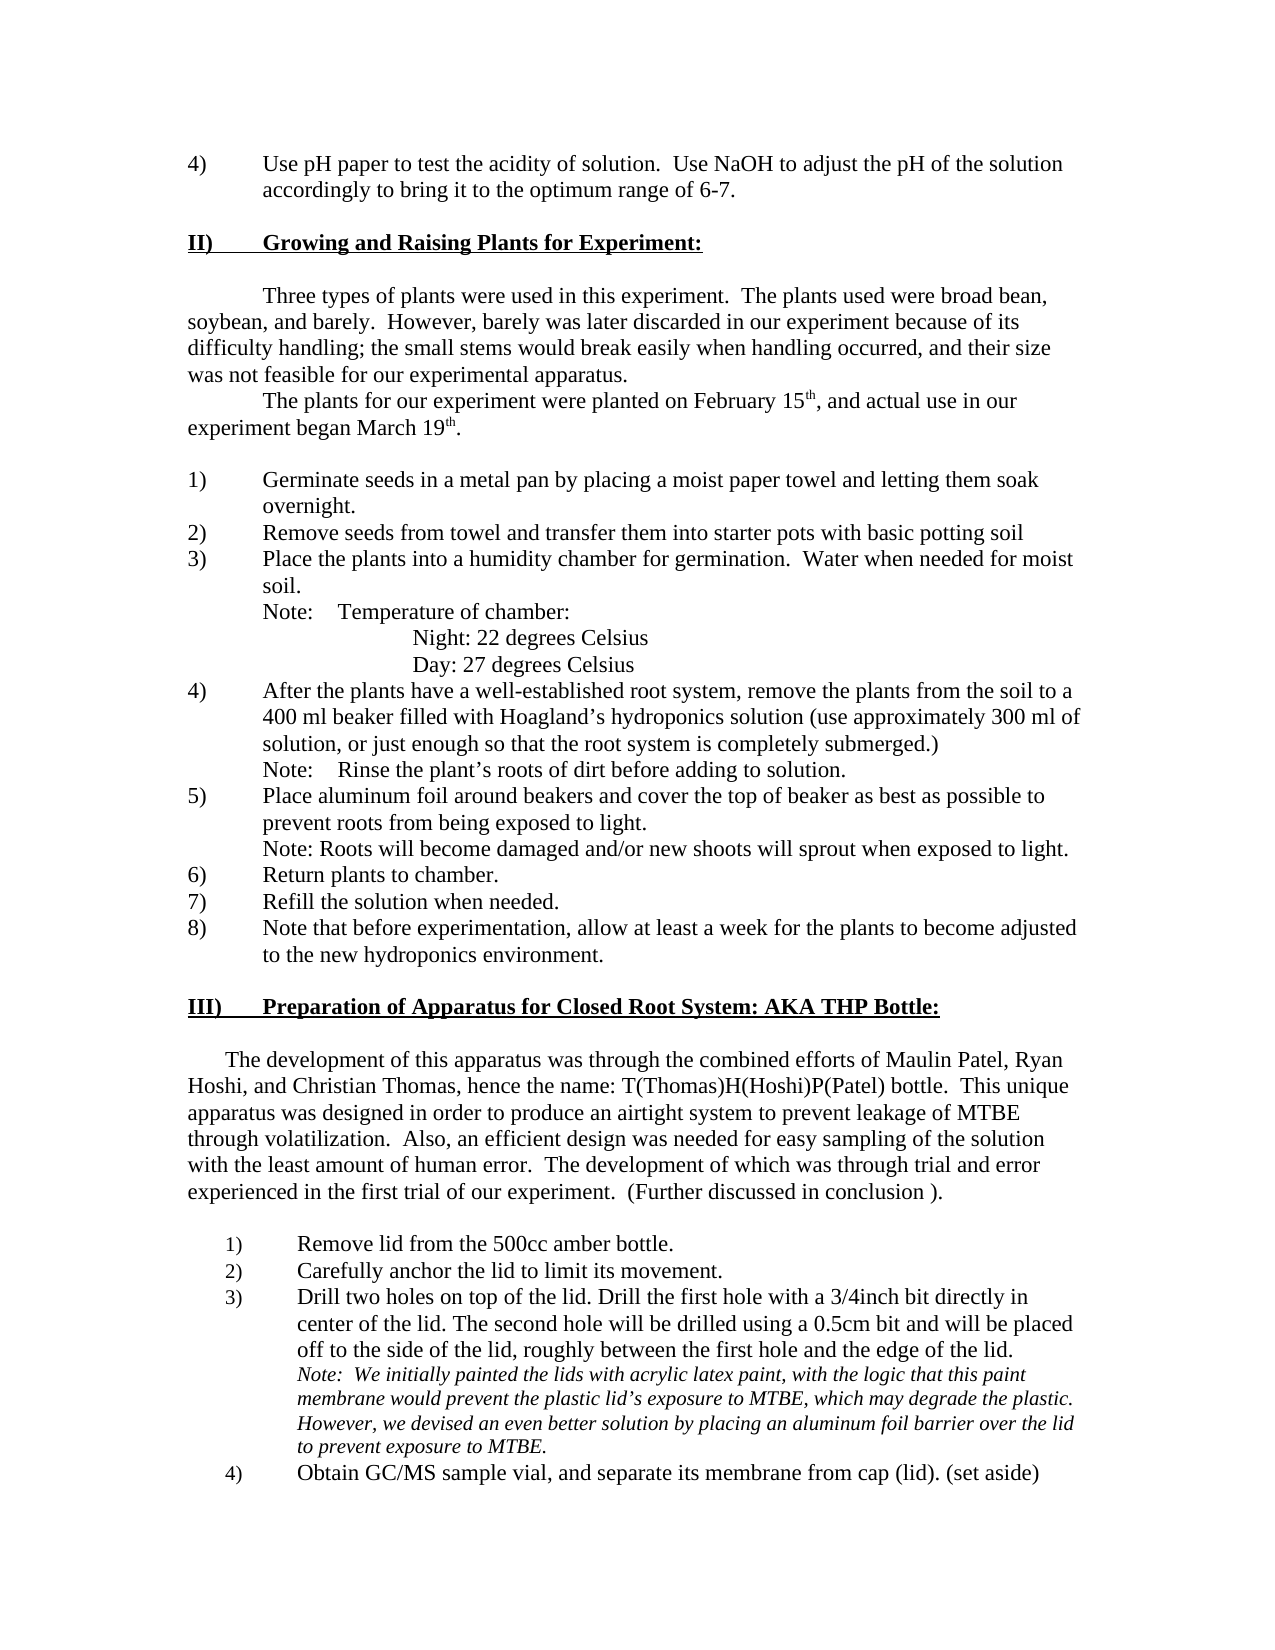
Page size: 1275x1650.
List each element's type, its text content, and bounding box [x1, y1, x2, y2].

text Note: Roots will become damaged and/or new shoots will sprout when exposed to light. [262, 835, 1087, 862]
text 4) Use pH paper to test the acidity of solution. Use NaOH to adjust the pH of the solution [187, 150, 1087, 176]
list Carefully anchor the lid to limit its movement. [225, 1257, 1087, 1283]
text Note: Temperature of chamber: [187, 598, 1087, 624]
text 7) Refill the solution when needed. [187, 888, 1087, 914]
text III) Preparation of Apparatus for Closed Root System: AKA THP Bottle: [187, 993, 1087, 1020]
text 8) Note that before experimentation, allow at least a week for the plants to become adjusted to the new hydroponics environment. [187, 914, 1087, 967]
text Day: 27 degrees Celsius [187, 651, 1087, 677]
text The plants for our experiment were planted on February 15th, and actual use in our experiment began March 19th. [187, 387, 1087, 440]
text Night: 22 degrees Celsius [187, 624, 1087, 651]
list Remove lid from the 500cc amber bottle. [225, 1231, 1087, 1257]
text Three types of plants were used in this experiment. The plants used were broad bean, soybean, and barely. However, barely was later discarded in our experiment because of its difficulty handling; the small stems would break easily when handling occurred, and their size was not feasible for our experimental apparatus. [187, 282, 1087, 387]
text II) Growing and Raising Plants for Experiment: [187, 229, 1087, 255]
text 5) Place aluminum foil around beakers and cover the top of beaker as best as possible to prevent roots from being exposed to light. [187, 782, 1087, 835]
text 1) Germinate seeds in a metal pan by placing a moist paper towel and letting them soak overnight. [187, 466, 1087, 519]
text Note: We initially painted the lids with acrylic latex paint, with the logic that this paint membrane would prevent the plastic lid’s exposure to MTBE, which may degrade the plastic. However, we devised an even better solution by placing an aluminum foil barrier over the lid to prevent exposure to MTBE. [297, 1362, 1087, 1458]
list Obtain GC/MS sample vial, and separate its membrane from cap (lid). (set aside) [225, 1458, 1087, 1485]
list Drill two holes on top of the lid. Drill the first hole with a 3/4inch bit directly in center of the lid. The second hole will be drilled using a 0.5cm bit and will be placed off to the side of the lid, roughly between the first hole and the edge of the lid. [225, 1283, 1087, 1362]
text Note: Rinse the plant’s roots of dirt before adding to solution. [187, 756, 1087, 782]
text 6) Return plants to chamber. [187, 862, 1087, 888]
text 2) Remove seeds from towel and transfer them into starter pots with basic potting soil [187, 519, 1087, 545]
text 4) After the plants have a well-established root system, remove the plants from the soil to a 400 ml beaker filled with Hoagland’s hydroponics solution (use approximately 300 ml of solution, or just enough so that the root system is completely submerged.) [187, 677, 1087, 756]
text accordingly to bring it to the optimum range of 6-7. [187, 176, 1087, 203]
text The development of this apparatus was through the combined efforts of Maulin Patel, Ryan Hoshi, and Christian Thomas, hence the name: T(Thomas)H(Hoshi)P(Patel) bottle. This unique apparatus was designed in order to produce an airtight system to prevent leakage of MTBE through volatilization. Also, an efficient design was needed for easy sampling of the solution with the least amount of human error. The development of which was through trial and error experienced in the first trial of our experiment. (Further discussed in conclusion ). [187, 1046, 1087, 1204]
text 3) Place the plants into a humidity chamber for germination. Water when needed for moist soil. [187, 545, 1087, 598]
